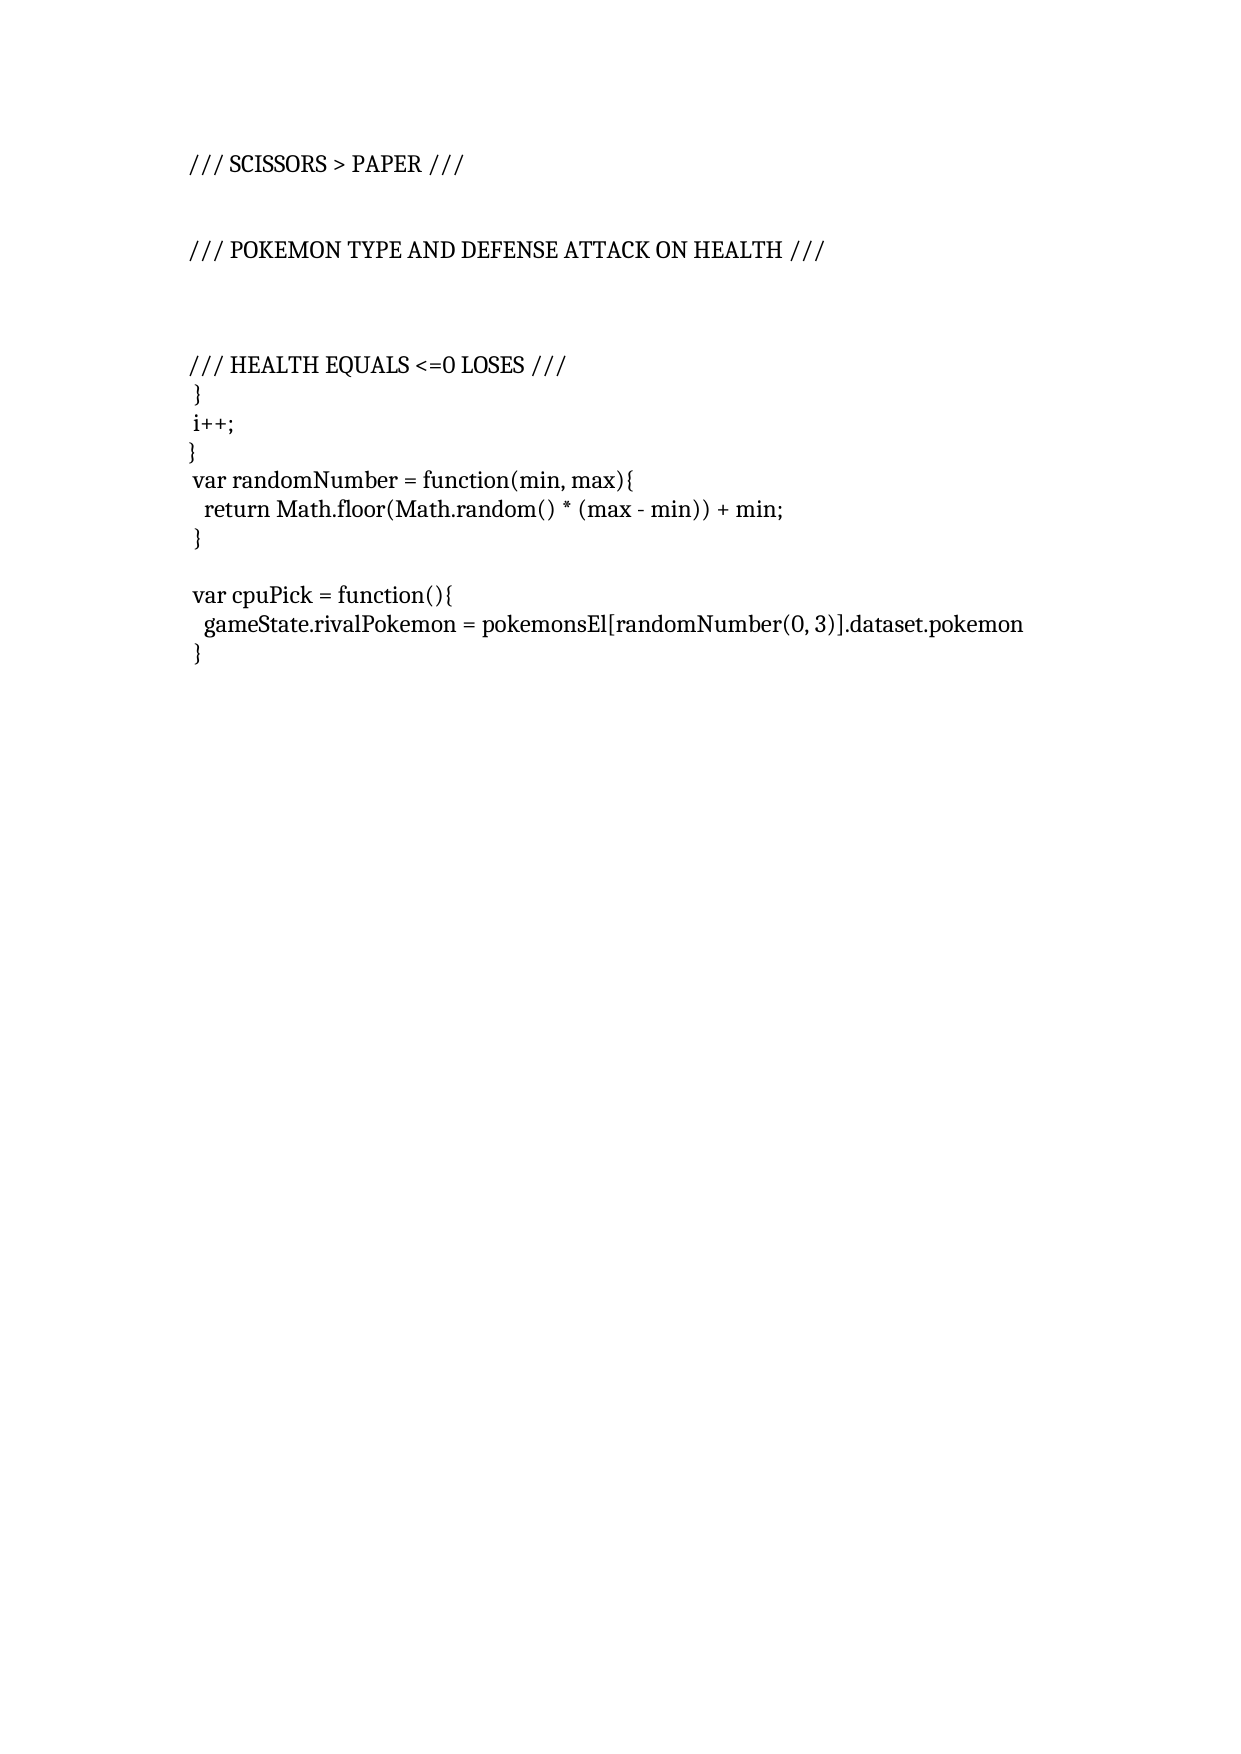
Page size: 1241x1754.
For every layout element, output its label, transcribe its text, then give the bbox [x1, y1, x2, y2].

text var cpuPick = function(){ [187, 581, 1053, 610]
text /// HEALTH EQUALS <=0 LOSES /// [187, 351, 1053, 380]
text } [187, 524, 1053, 552]
text /// SCISSORS > PAPER /// [187, 150, 1053, 179]
text var randomNumber = function(min, max){ [187, 466, 1053, 495]
text gameState.rivalPokemon = pokemonsEl[randomNumber(0, 3)].dataset.pokemon [187, 610, 1053, 639]
text } [187, 639, 1053, 667]
text i++; [187, 409, 1053, 437]
text /// POKEMON TYPE AND DEFENSE ATTACK ON HEALTH /// [187, 236, 1053, 265]
text return Math.floor(Math.random() * (max - min)) + min; [187, 495, 1053, 524]
text } [187, 437, 1053, 466]
text } [187, 380, 1053, 409]
